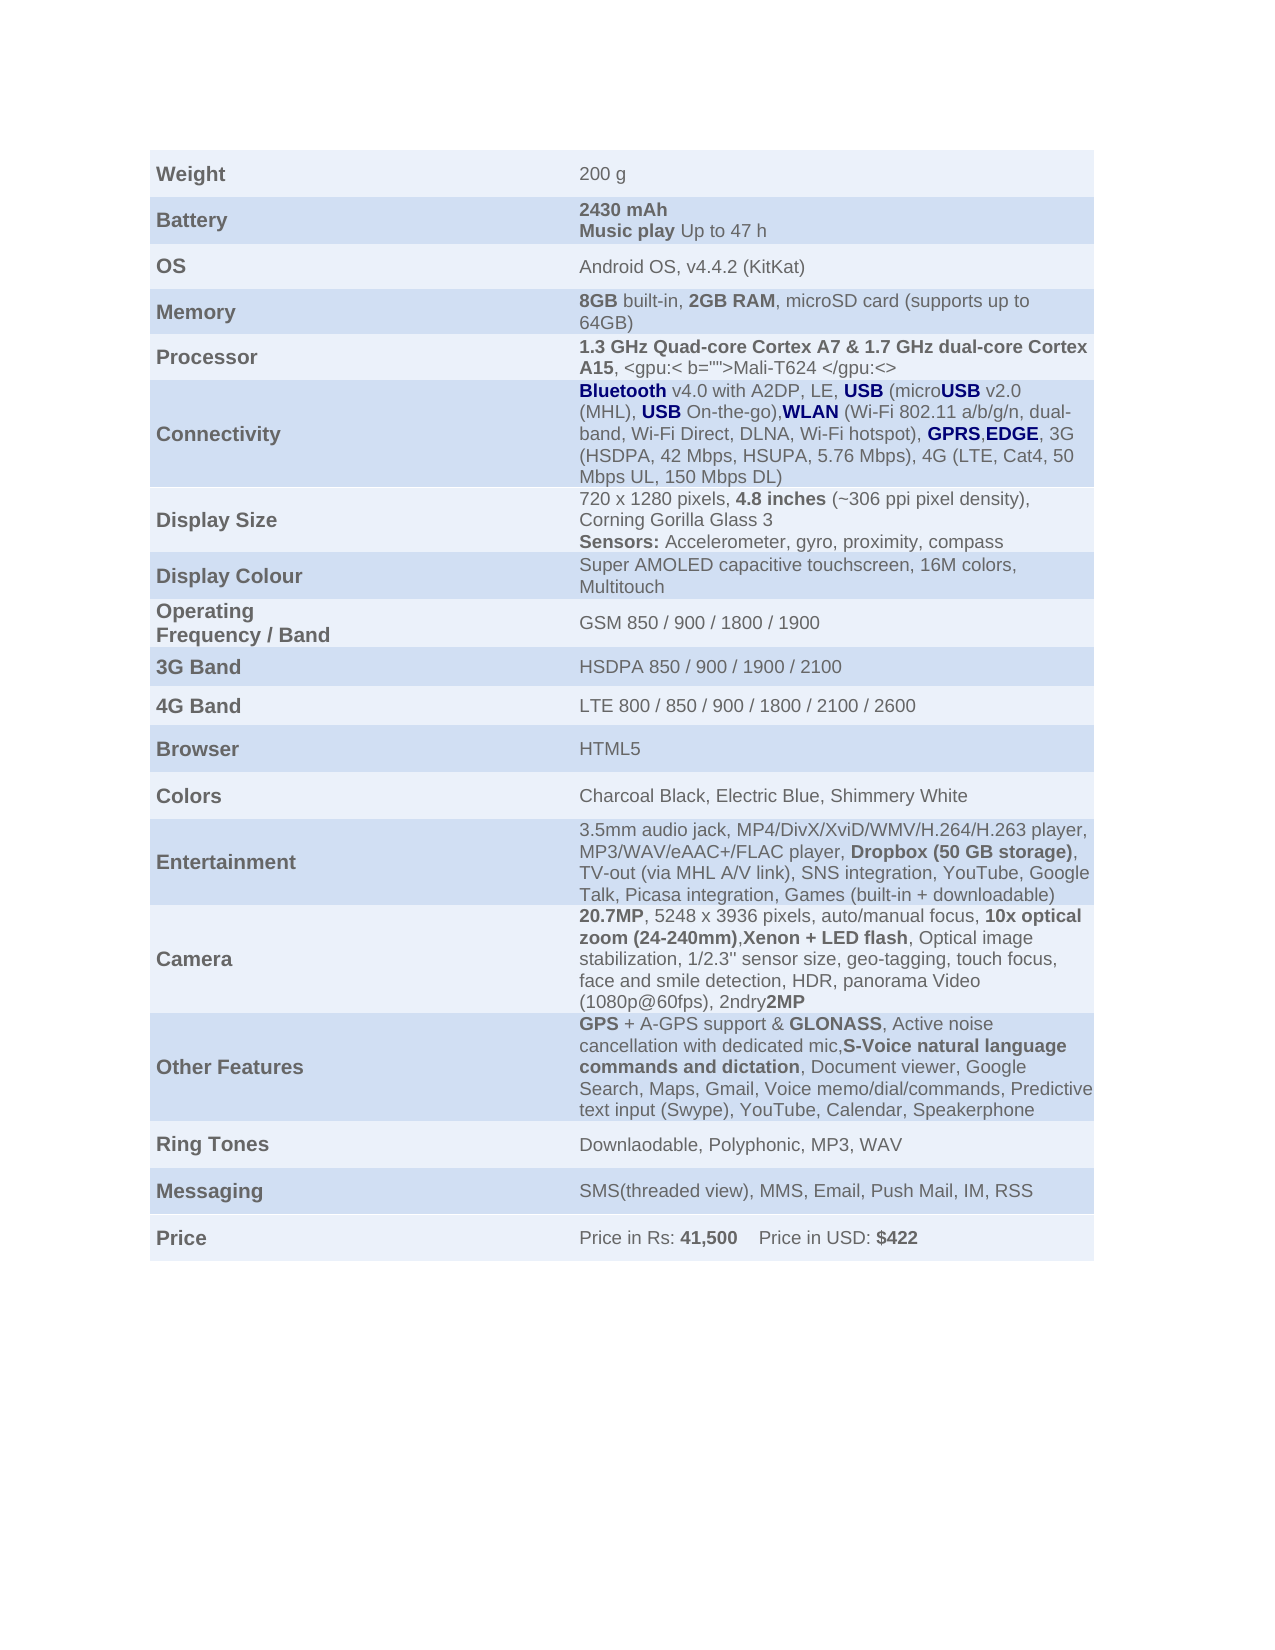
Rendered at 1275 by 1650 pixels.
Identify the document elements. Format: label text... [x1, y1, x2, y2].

table_cell Display Colour [150, 552, 579, 599]
table_cell Other Features [150, 1013, 579, 1121]
table_cell Browser [150, 725, 579, 772]
table_cell Weight [150, 150, 579, 197]
table_cell 20.7MP, 5248 x 3936 pixels, auto/manual focus, 10x optical zoom (24-240mm),Xenon + LED flash, Optical image stabilization, 1/2.3'' sensor size, geo-tagging, touch focus, face and smile detection, HDR, panorama Video (1080p@60fps), 2ndry2MP [579, 905, 1094, 1013]
table_cell Connectivity [150, 380, 579, 487]
table_cell Battery [150, 197, 579, 244]
table_cell Bluetooth v4.0 with A2DP, LE, USB (microUSB v2.0 (MHL), USB On-the-go),WLAN (Wi-Fi 802.11 a/b/g/n, dual-band, Wi-Fi Direct, DLNA, Wi-Fi hotspot), GPRS,EDGE, 3G (HSDPA, 42 Mbps, HSUPA, 5.76 Mbps), 4G (LTE, Cat4, 50 Mbps UL, 150 Mbps DL) [579, 380, 1094, 487]
table_cell Entertainment [150, 819, 579, 905]
table_cell OS [150, 244, 579, 289]
table_cell Memory [150, 289, 579, 334]
table_cell Camera [150, 905, 579, 1013]
table_cell Price [150, 1215, 579, 1261]
table_cell Colors [150, 772, 579, 819]
table_cell Processor [150, 334, 579, 380]
table_cell Downlaodable, Polyphonic, MP3, WAV [579, 1121, 1094, 1168]
table_cell Operating Frequency / Band [150, 599, 579, 647]
table_cell GPS + A-GPS support & GLONASS, Active noise cancellation with dedicated mic,S-Voice natural language commands and dictation, Document viewer, Google Search, Maps, Gmail, Voice memo/dial/commands, Predictive text input (Swype), YouTube, Calendar, Speakerphone [579, 1013, 1094, 1121]
table_cell 1.3 GHz Quad-core Cortex A7 & 1.7 GHz dual-core Cortex A15, <gpu:< b="">Mali-T624 </gpu:<> [579, 334, 1094, 380]
table_cell 2430 mAh Music play Up to 47 h [579, 197, 1094, 244]
table_cell HTML5 [579, 725, 1094, 772]
table_cell 4G Band [150, 686, 579, 725]
table_cell GSM 850 / 900 / 1800 / 1900 [579, 599, 1094, 647]
table_cell 3.5mm audio jack, MP4/DivX/XviD/WMV/H.264/H.263 player, MP3/WAV/eAAC+/FLAC player, Dropbox (50 GB storage), TV-out (via MHL A/V link), SNS integration, YouTube, Google Talk, Picasa integration, Games (built-in + downloadable) [579, 819, 1094, 905]
table_cell 200 g [579, 150, 1094, 197]
table_cell LTE 800 / 850 / 900 / 1800 / 2100 / 2600 [579, 686, 1094, 725]
table_cell Price in Rs: 41,500 Price in USD: $422 [579, 1215, 1094, 1261]
table_cell Android OS, v4.4.2 (KitKat) [579, 244, 1094, 289]
table_cell SMS(threaded view), MMS, Email, Push Mail, IM, RSS [579, 1168, 1094, 1214]
table_cell Ring Tones [150, 1121, 579, 1168]
table_cell Display Size [150, 488, 579, 552]
table_cell Charcoal Black, Electric Blue, Shimmery White [579, 772, 1094, 819]
table_cell 720 x 1280 pixels, 4.8 inches (~306 ppi pixel density), Corning Gorilla Glass 3 Sensors: Accelerometer, gyro, proximity, compass [579, 488, 1094, 552]
table_cell Super AMOLED capacitive touchscreen, 16M colors, Multitouch [579, 552, 1094, 599]
table_cell Messaging [150, 1168, 579, 1214]
table_cell 8GB built-in, 2GB RAM, microSD card (supports up to 64GB) [579, 289, 1094, 334]
table_cell HSDPA 850 / 900 / 1900 / 2100 [579, 647, 1094, 686]
table_cell 3G Band [150, 647, 579, 686]
